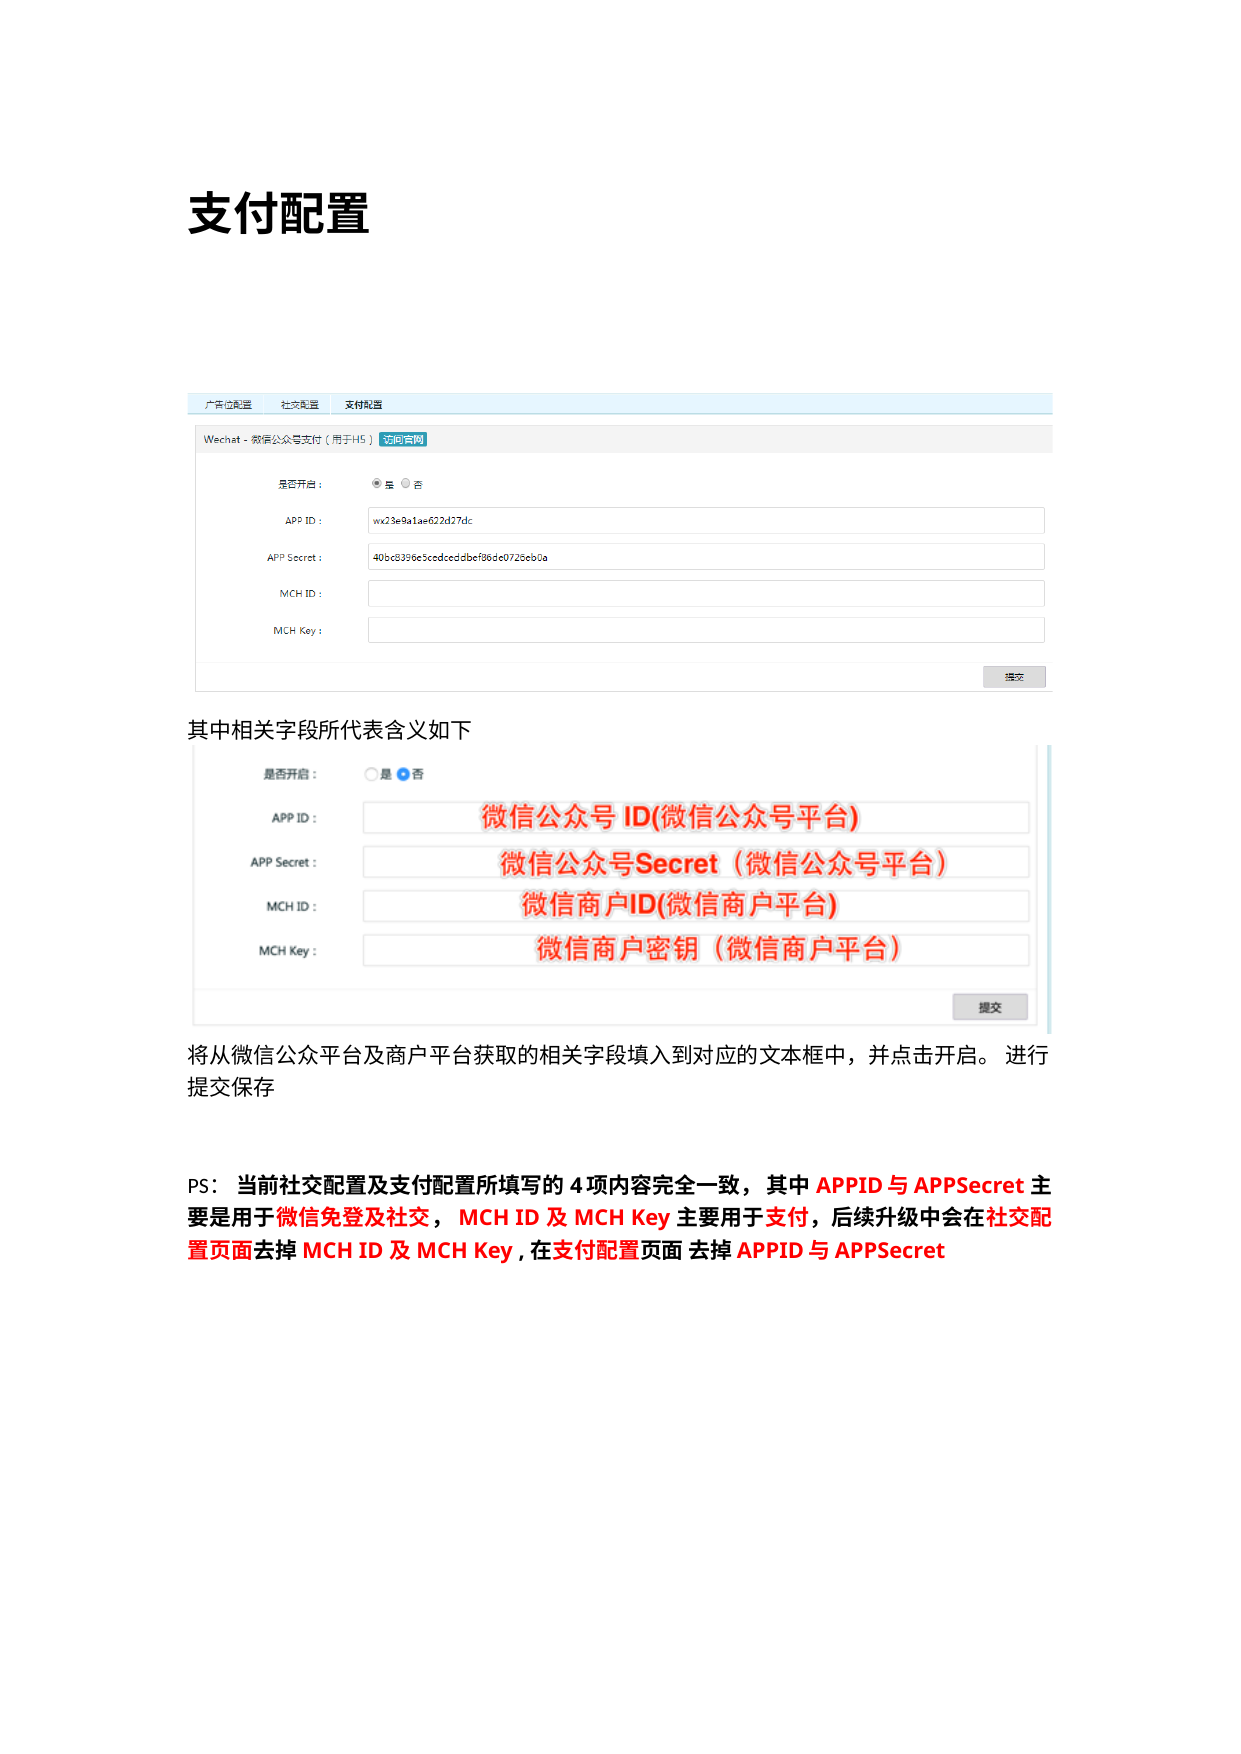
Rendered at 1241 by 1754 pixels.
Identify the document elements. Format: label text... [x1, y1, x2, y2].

text PS： 当前社交配置及支付配置所填写的4项内容完全一致， 其中APPID与APPSecret 主要是用于微信免登及社交， MCH ID 及 MCH Key 主要用于支付，后续升级中会在社交配置页面去掉 MCH ID 及 MCH Key , 在支付配置页面 去掉APPID与APPSecret [187, 1167, 1053, 1265]
text 其中相关字段所代表含义如下 [187, 712, 1053, 745]
picture [187, 745, 1053, 1034]
subtitle 支付配置 [187, 162, 1053, 259]
text 将从微信公众平台及商户平台获取的相关字段填入到对应的文本框中，并点击开启。 进行提交保存 [187, 1037, 1053, 1102]
picture [187, 387, 1053, 694]
